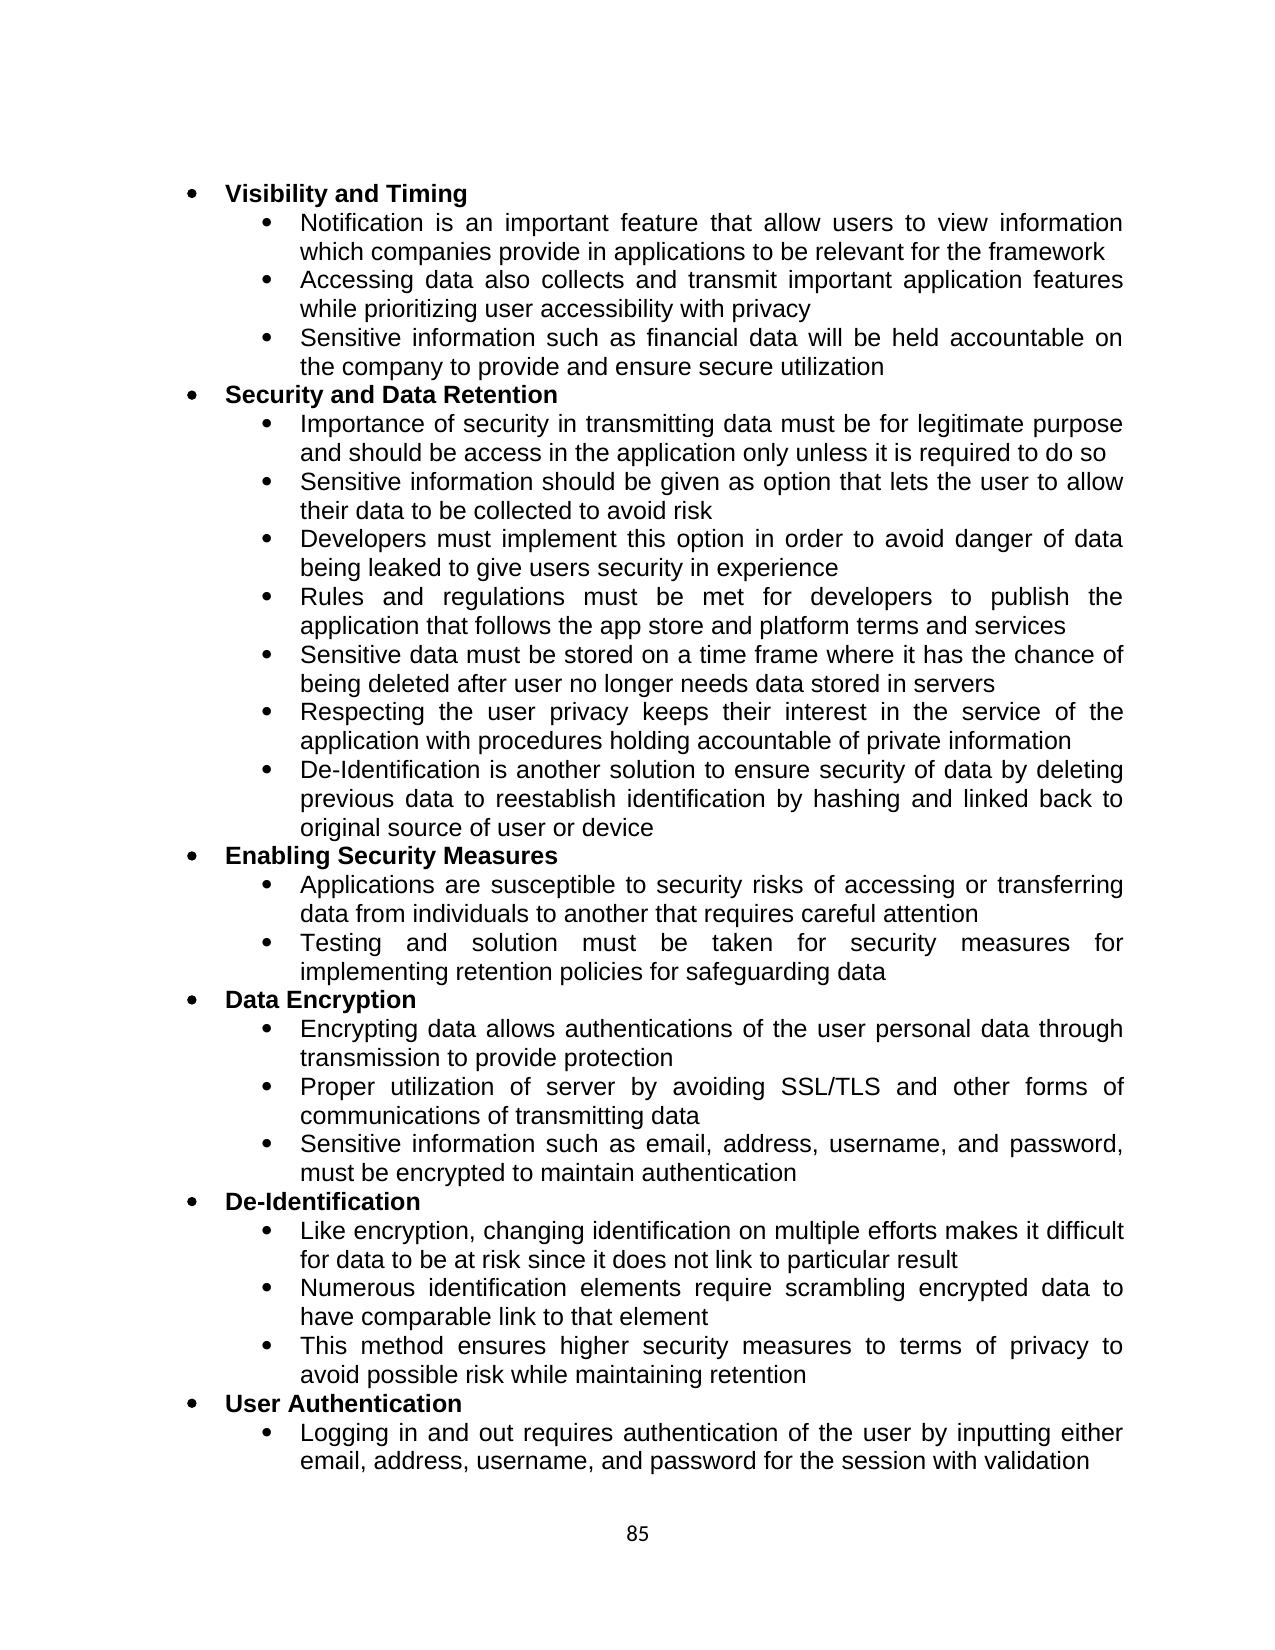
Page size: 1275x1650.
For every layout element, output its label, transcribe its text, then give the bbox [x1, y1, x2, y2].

list Sensitive data must be stored on a time frame where it has the chance of being deleted after user no longer needs data stored in servers [262, 640, 1125, 697]
list Data Encryption [187, 985, 1125, 1014]
list Sensitive information such as financial data will be held accountable on the company to provide and ensure secure utilization [262, 323, 1125, 380]
list Developers must implement this option in order to avoid danger of data being leaked to give users security in experience [262, 524, 1125, 582]
list Enabling Security Measures [187, 841, 1125, 870]
list Notification is an important feature that allow users to view information which companies provide in applications to be relevant for the framework [262, 208, 1125, 265]
list Proper utilization of server by avoiding SSL/TLS and other forms of communications of transmitting data [262, 1072, 1125, 1129]
list Encrypting data allows authentications of the user personal data through transmission to provide protection [262, 1014, 1125, 1072]
list Importance of security in transmitting data must be for legitimate purpose and should be access in the application only unless it is required to do so [262, 409, 1125, 467]
list Testing and solution must be taken for security measures for implementing retention policies for safeguarding data [262, 928, 1125, 985]
list Logging in and out requires authentication of the user by inputting either email, address, username, and password for the session with validation [262, 1417, 1125, 1475]
list Rules and regulations must be met for developers to publish the application that follows the app store and platform terms and services [262, 582, 1125, 640]
list Numerous identification elements require scrambling encrypted data to have comparable link to that element [262, 1273, 1125, 1331]
list Security and Data Retention [187, 380, 1125, 409]
list This method ensures higher security measures to terms of privacy to avoid possible risk while maintaining retention [262, 1331, 1125, 1389]
list De-Identification [187, 1187, 1125, 1216]
list Accessing data also collects and transmit important application features while prioritizing user accessibility with privacy [262, 265, 1125, 323]
list Respecting the user privacy keeps their interest in the service of the application with procedures holding accountable of private information [262, 697, 1125, 755]
list De-Identification is another solution to ensure security of data by deleting previous data to reestablish identification by hashing and linked back to original source of user or device [262, 755, 1125, 841]
list User Authentication [187, 1389, 1125, 1417]
list Like encryption, changing identification on multiple efforts makes it difficult for data to be at risk since it does not link to particular result [262, 1216, 1125, 1273]
list Sensitive information such as email, address, username, and password, must be encrypted to maintain authentication [262, 1129, 1125, 1187]
list Applications are susceptible to security risks of accessing or transferring data from individuals to another that requires careful attention [262, 870, 1125, 928]
list Visibility and Timing [187, 179, 1125, 208]
list Sensitive information should be given as option that lets the user to allow their data to be collected to avoid risk [262, 467, 1125, 524]
